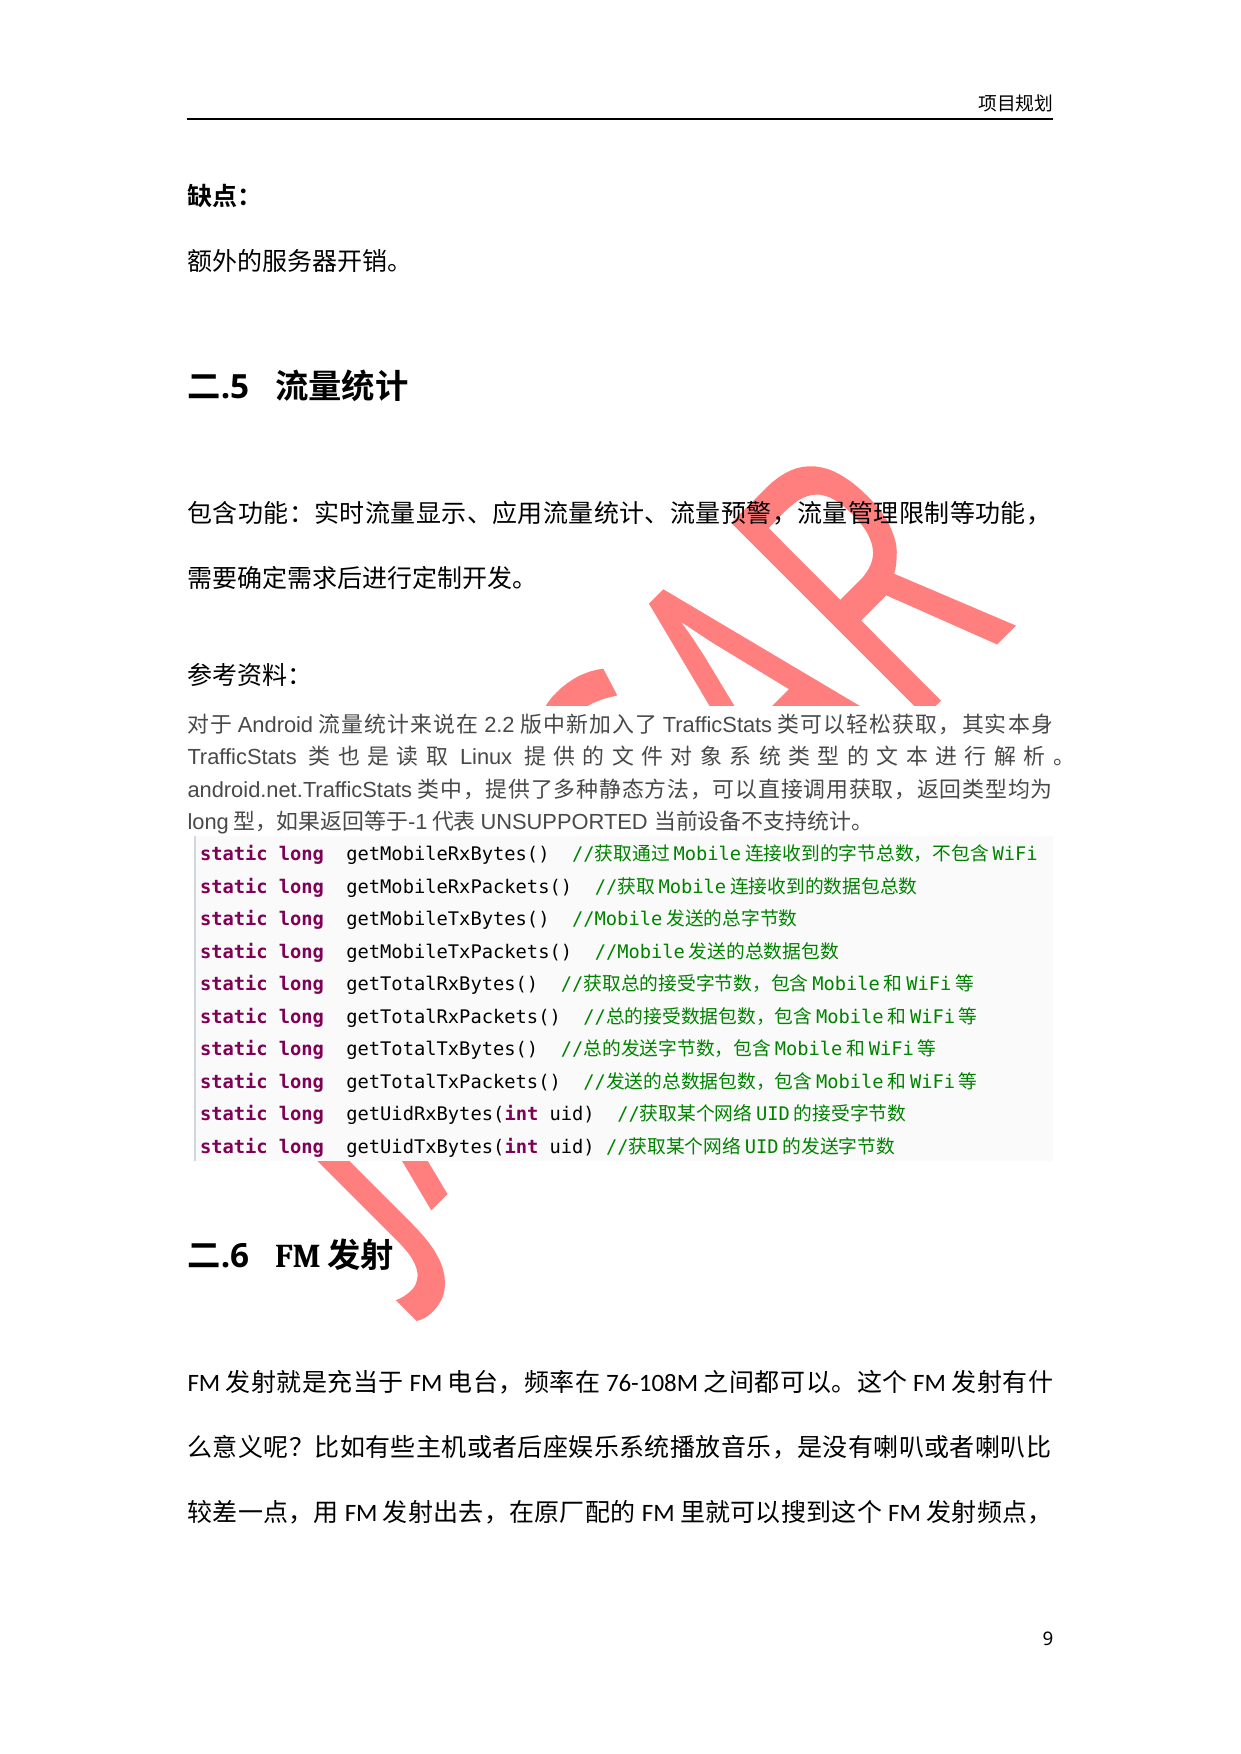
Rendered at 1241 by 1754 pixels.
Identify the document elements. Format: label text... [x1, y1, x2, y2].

text 参考资料： [187, 641, 1053, 706]
text 额外的服务器开销。 [187, 227, 1053, 292]
text static long getMobileRxPackets() //获取Mobile连接收到的数据包总数 [196, 869, 1053, 901]
subtitle 流量统计 [187, 352, 1053, 417]
text static long getMobileRxBytes() //获取通过Mobile连接收到的字节总数，不包含WiFi [196, 836, 1053, 869]
text 包含功能：实时流量显示、应用流量统计、流量预警，流量管理限制等功能，需要确定需求后进行定制开发。 [187, 479, 1053, 609]
text static long getMobileTxBytes() //Mobile发送的总字节数 [196, 901, 1053, 934]
text static long getMobileTxPackets() //Mobile发送的总数据包数 [196, 934, 1053, 966]
text 缺点： [187, 162, 1053, 227]
text static long getUidRxBytes(int uid) //获取某个网络UID的接受字节数 [196, 1096, 1053, 1129]
text static long getTotalTxPackets() //发送的总数据包数，包含Mobile和WiFi等 [196, 1064, 1053, 1096]
text static long getTotalRxPackets() //总的接受数据包数，包含Mobile和WiFi等 [196, 999, 1053, 1031]
text static long getUidTxBytes(int uid) //获取某个网络UID的发送字节数 [196, 1129, 1053, 1161]
text 对于Android流量统计来说在2.2版中新加入了TrafficStats类可以轻松获取，其实本身TrafficStats类也是读取Linux提供的文件对象系统类型的文本进行解析。android.net.TrafficStats类中，提供了多种静态方法，可以直接调用获取，返回类型均为 long型，如果返回等于-1代表 UNSUPPORTED 当前设备不支持统计。 [187, 706, 1053, 836]
text static long getTotalRxBytes() //获取总的接受字节数，包含Mobile和WiFi等 [196, 966, 1053, 999]
subtitle FM发射 [187, 1221, 1053, 1286]
text static long getTotalTxBytes() //总的发送字节数，包含Mobile和WiFi等 [196, 1031, 1053, 1064]
